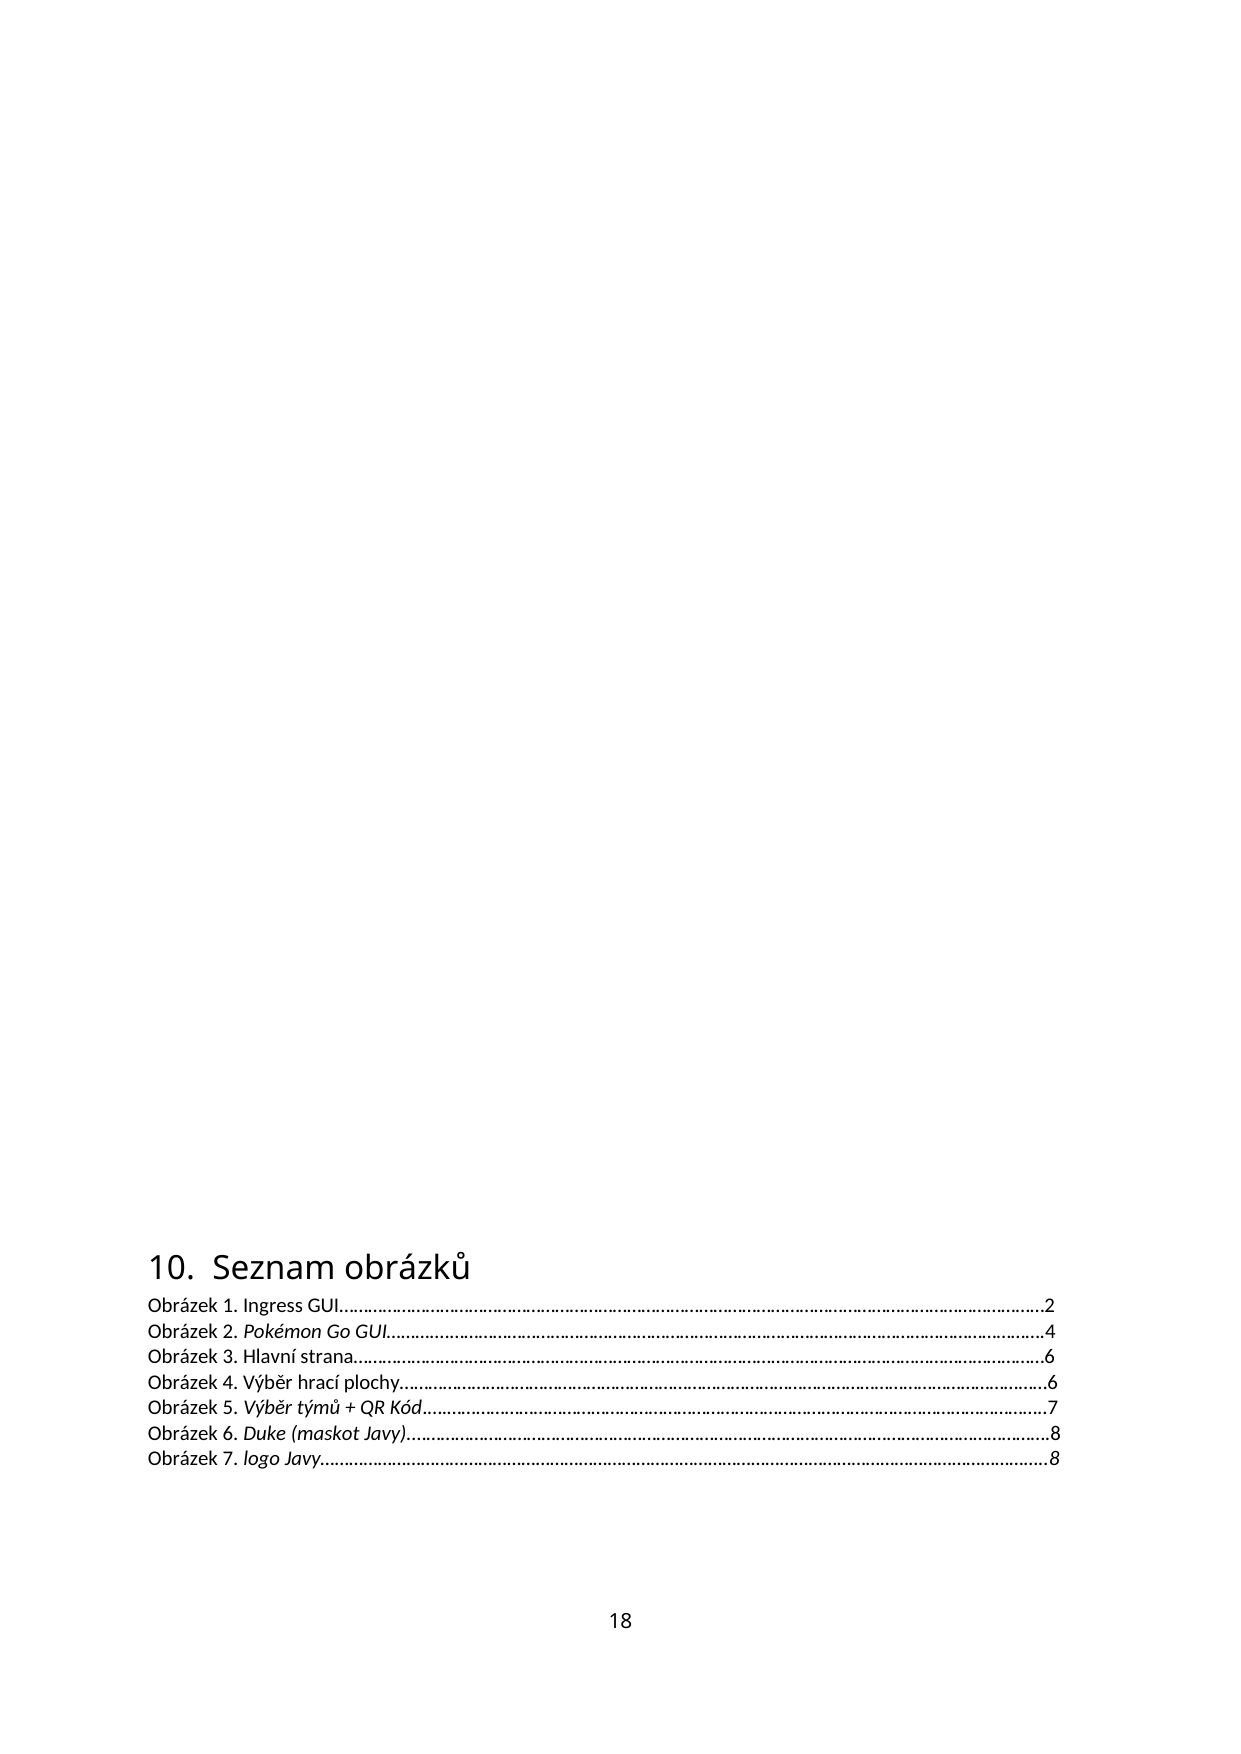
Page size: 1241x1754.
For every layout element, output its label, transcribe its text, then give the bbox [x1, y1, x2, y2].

text Obrázek 6. Duke (maskot Javy).…………………………………………………………………………………………………………………….8 [148, 1420, 1092, 1445]
text Obrázek 1. Ingress GUI…………………………………………………………………………………………………………………………………2 [148, 1293, 1092, 1318]
text Obrázek 3. Hlavní strana………………………………………………………………………………………………………………………………6 [148, 1343, 1092, 1369]
text Obrázek 4. Výběr hrací plochy………………………………………………………………………………………………………………………6 Obrázek 5. Výběr týmů + QR Kód.….……………………………………………………………………………………………………………..7 [148, 1369, 1092, 1420]
text Seznam obrázků [148, 1244, 1092, 1289]
text Obrázek 7. logo Javy……………………………………………………………………………………………………………………………………..8 [148, 1445, 1092, 1471]
text Obrázek 2. Pokémon Go GUI………….…………………………………………………………………………………………………………….4 [148, 1318, 1092, 1343]
